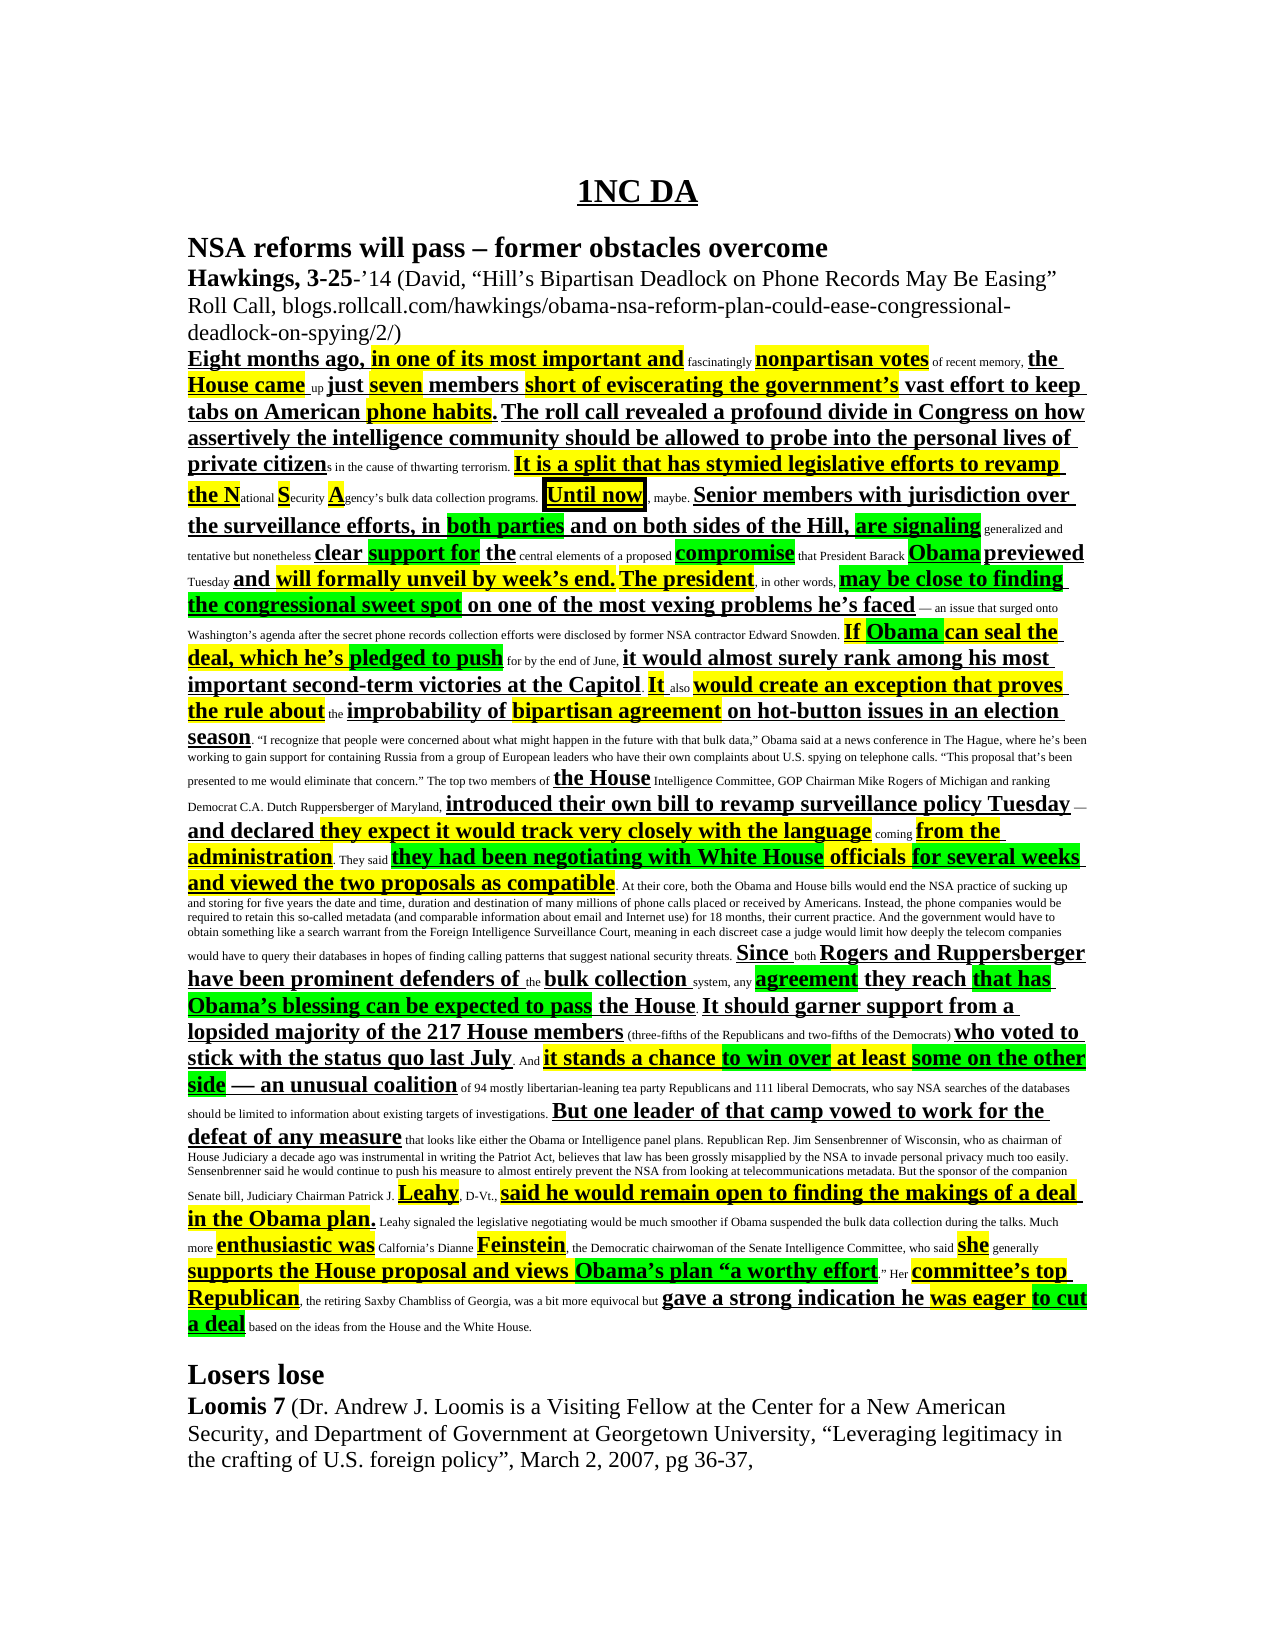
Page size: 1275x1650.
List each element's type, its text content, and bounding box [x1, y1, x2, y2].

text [187, 1391, 1087, 1472]
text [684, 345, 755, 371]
subtitle NSA reforms will pass – former obstacles overcome [187, 230, 1087, 263]
subtitle Losers lose [187, 1357, 1087, 1391]
subtitle 1NC DA [187, 171, 1087, 209]
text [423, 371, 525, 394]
text Hawkings, 3-25-’14 (David, “Hill’s Bipartisan Deadlock on Phone Records May Be Easing” Roll Call, blogs.rollcall.com/hawkings/obama-nsa-reform-plan-could-ease-congressional-deadlock-on-spying/2/) [187, 263, 1087, 345]
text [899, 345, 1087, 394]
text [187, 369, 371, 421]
text Eight months ago, in one of its most important and fascinatingly nonpartisan votes of recent memory, the House came up just seven members short of eviscerating the government’s vast effort to keep tabs on American phone habits. The roll call revealed a profound divide in Congress on how assertively the intelligence community should be allowed to probe into the personal lives of private citizens in the cause of thwarting terrorism. It is a split that has stymied legislative efforts to revamp the National Security Agency’s bulk data collection programs. Until now, maybe. Senior members with jurisdiction over the surveillance efforts, in both parties and on both sides of the Hill, are signaling generalized and tentative but nonetheless clear support for the central elements of a proposed compromise that President Barack Obama previewed Tuesday and will formally unveil by week’s end. The president, in other words, may be close to finding the congressional sweet spot on one of the most vexing problems he’s faced — an issue that surged onto Washington’s agenda after the secret phone records collection efforts were disclosed by former NSA contractor Edward Snowden. If Obama can seal the deal, which he’s pledged to push for by the end of June, it would almost surely rank among his most important second-term victories at the Capitol. It also would create an exception that proves the rule about the improbability of bipartisan agreement on hot-button issues in an election season. “I recognize that people were concerned about what might happen in the future with that bulk data,” Obama said at a news conference in The Hague, where he’s been working to gain support for containing Russia from a group of European leaders who have their own complaints about U.S. spying on telephone calls. “This proposal that’s been presented to me would eliminate that concern.” The top two members of the House Intelligence Committee, GOP Chairman Mike Rogers of Michigan and ranking Democrat C.A. Dutch Ruppersberger of Maryland, introduced their own bill to revamp surveillance policy Tuesday — and declared they expect it would track very closely with the language coming from the administration. They said they had been negotiating with White House officials for several weeks and viewed the two proposals as compatible. At their core, both the Obama and House bills would end the NSA practice of sucking up and storing for five years the date and time, duration and destination of many millions of phone calls placed or received by Americans. Instead, the phone companies would be required to retain this so-called metadata (and comparable information about email and Internet use) for 18 months, their current practice. And the government would have to obtain something like a search warrant from the Foreign Intelligence Surveillance Court, meaning in each discreet case a judge would limit how deeply the telecom companies would have to query their databases in hopes of finding calling patterns that suggest national security threats. Since both Rogers and Ruppersberger have been prominent defenders of the bulk collection system, any agreement they reach that has Obama’s blessing can be expected to pass the House. It should garner support from a lopsided majority of the 217 House members (three-fifths of the Republicans and two-fifths of the Democrats) who voted to stick with the status quo last July. And it stands a chance to win over at least some on the other side — an unusual coalition of 94 mostly libertarian-leaning tea party Republicans and 111 liberal Democrats, who say NSA searches of the databases should be limited to information about existing targets of investigations. But one leader of that camp vowed to work for the defeat of any measure that looks like either the Obama or Intelligence panel plans. Republican Rep. Jim Sensenbrenner of Wisconsin, who as chairman of House Judiciary a decade ago was instrumental in writing the Patriot Act, believes that law has been grossly misapplied by the NSA to invade personal privacy much too easily. Sensenbrenner said he would continue to push his measure to almost entirely prevent the NSA from looking at telecommunications metadata. But the sponsor of the companion Senate bill, Judiciary Chairman Patrick J. Leahy, D-Vt., said he would remain open to finding the makings of a deal in the Obama plan. Leahy signaled the legislative negotiating would be much smoother if Obama suspended the bulk data collection during the talks. Much more enthusiastic was Calfornia’s Dianne Feinstein, the Democratic chairwoman of the Senate Intelligence Committee, who said she generally supports the House proposal and views Obama’s plan “a worthy effort.” Her committee’s top Republican, the retiring Saxby Chambliss of Georgia, was a bit more equivocal but gave a strong indication he was eager to cut a deal based on the ideas from the House and the White House. [187, 395, 1087, 1337]
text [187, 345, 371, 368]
